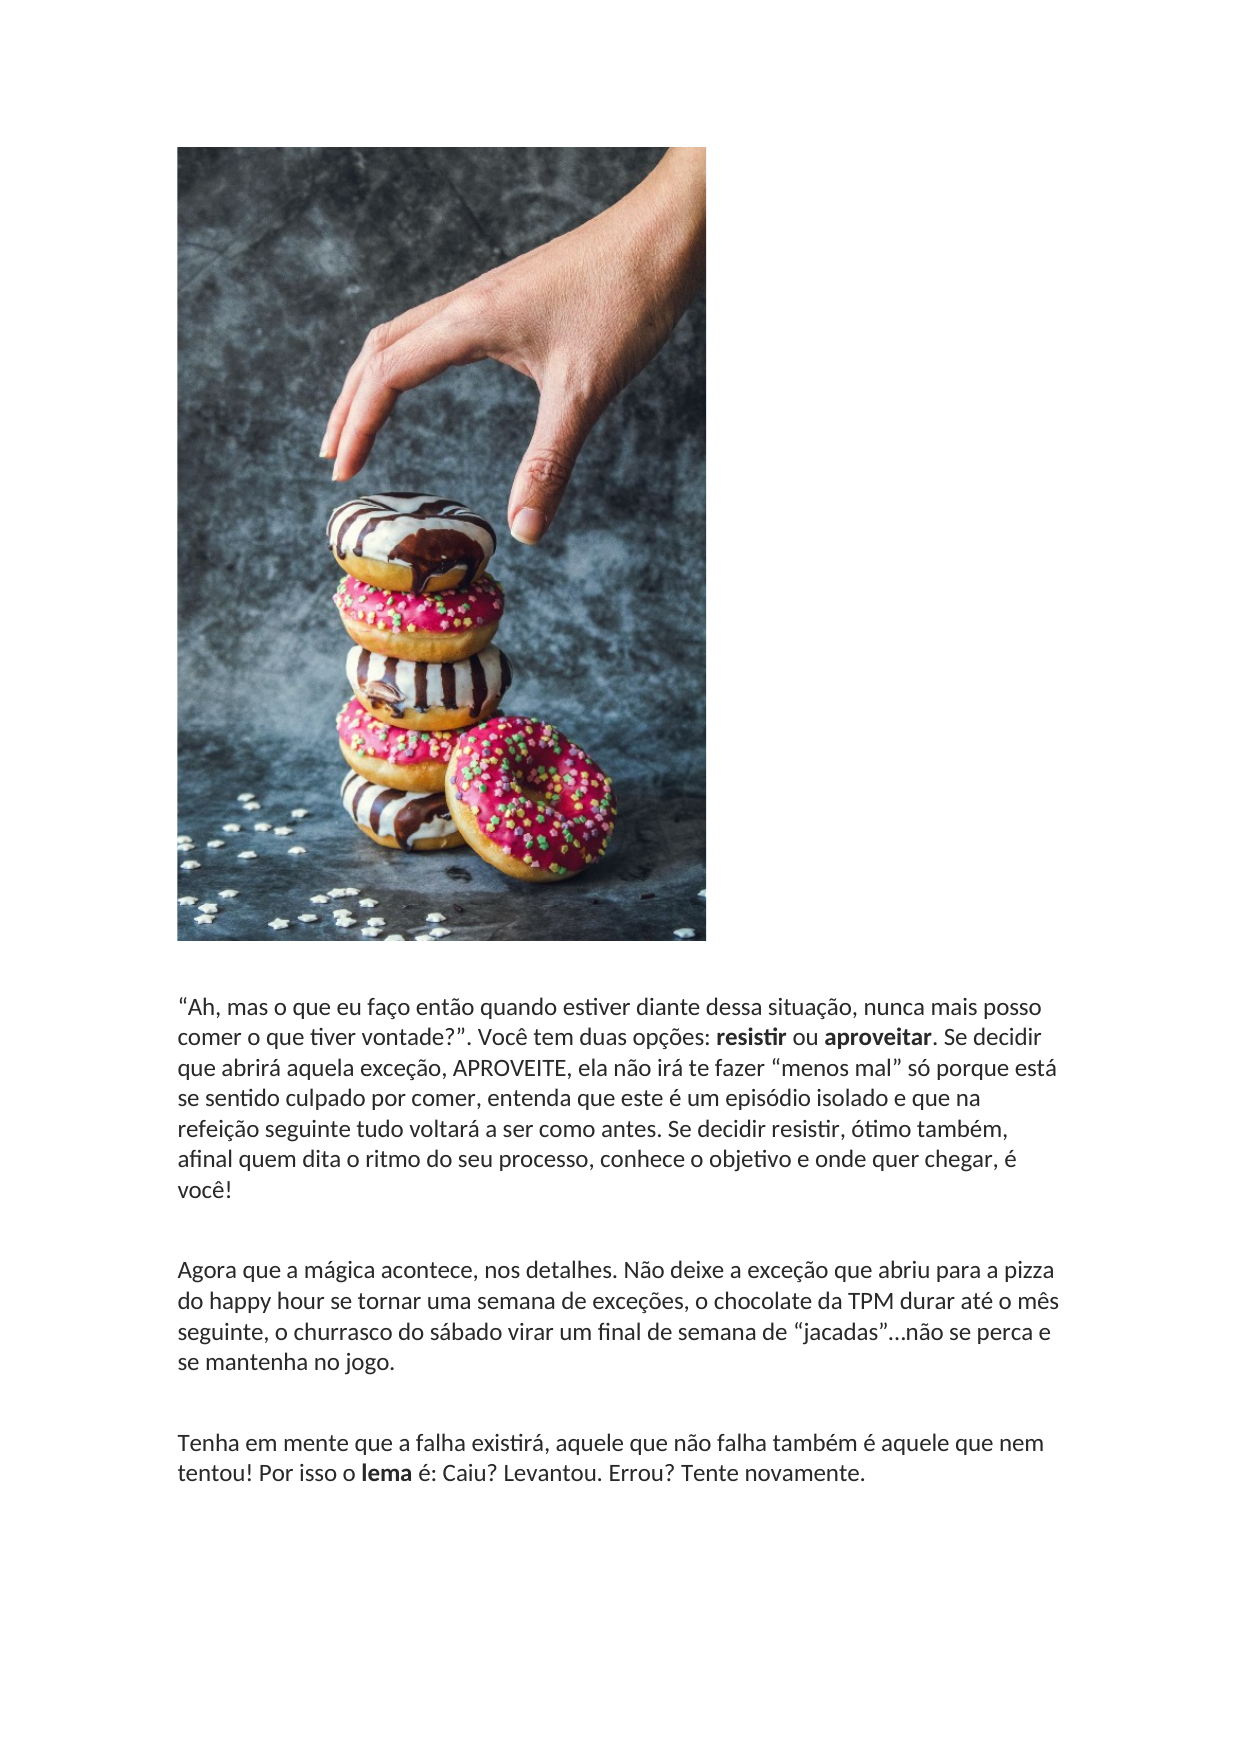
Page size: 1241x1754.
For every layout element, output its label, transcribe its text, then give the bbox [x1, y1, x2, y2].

text Tenha em mente que a falha existirá, aquele que não falha também é aquele que nem tentou! Por isso o lema é: Caiu? Levantou. Errou? Tente novamente. [177, 1427, 1063, 1488]
text Agora que a mágica acontece, nos detalhes. Não deixe a exceção que abriu para a pizza do happy hour se tornar uma semana de exceções, o chocolate da TPM durar até o mês seguinte, o churrasco do sábado virar um final de semana de “jacadas”…não se perca e se mantenha no jogo. [177, 1254, 1063, 1377]
text “Ah, mas o que eu faço então quando estiver diante dessa situação, nunca mais posso comer o que tiver vontade?”. Você tem duas opções: resistir ou aproveitar. Se decidir que abrirá aquela exceção, APROVEITE, ela não irá te fazer “menos mal” só porque está se sentido culpado por comer, entenda que este é um episódio isolado e que na refeição seguinte tudo voltará a ser como antes. Se decidir resistir, ótimo também, afinal quem dita o ritmo do seu processo, conhece o objetivo e onde quer chegar, é você! [177, 991, 1063, 1204]
picture [177, 147, 707, 941]
